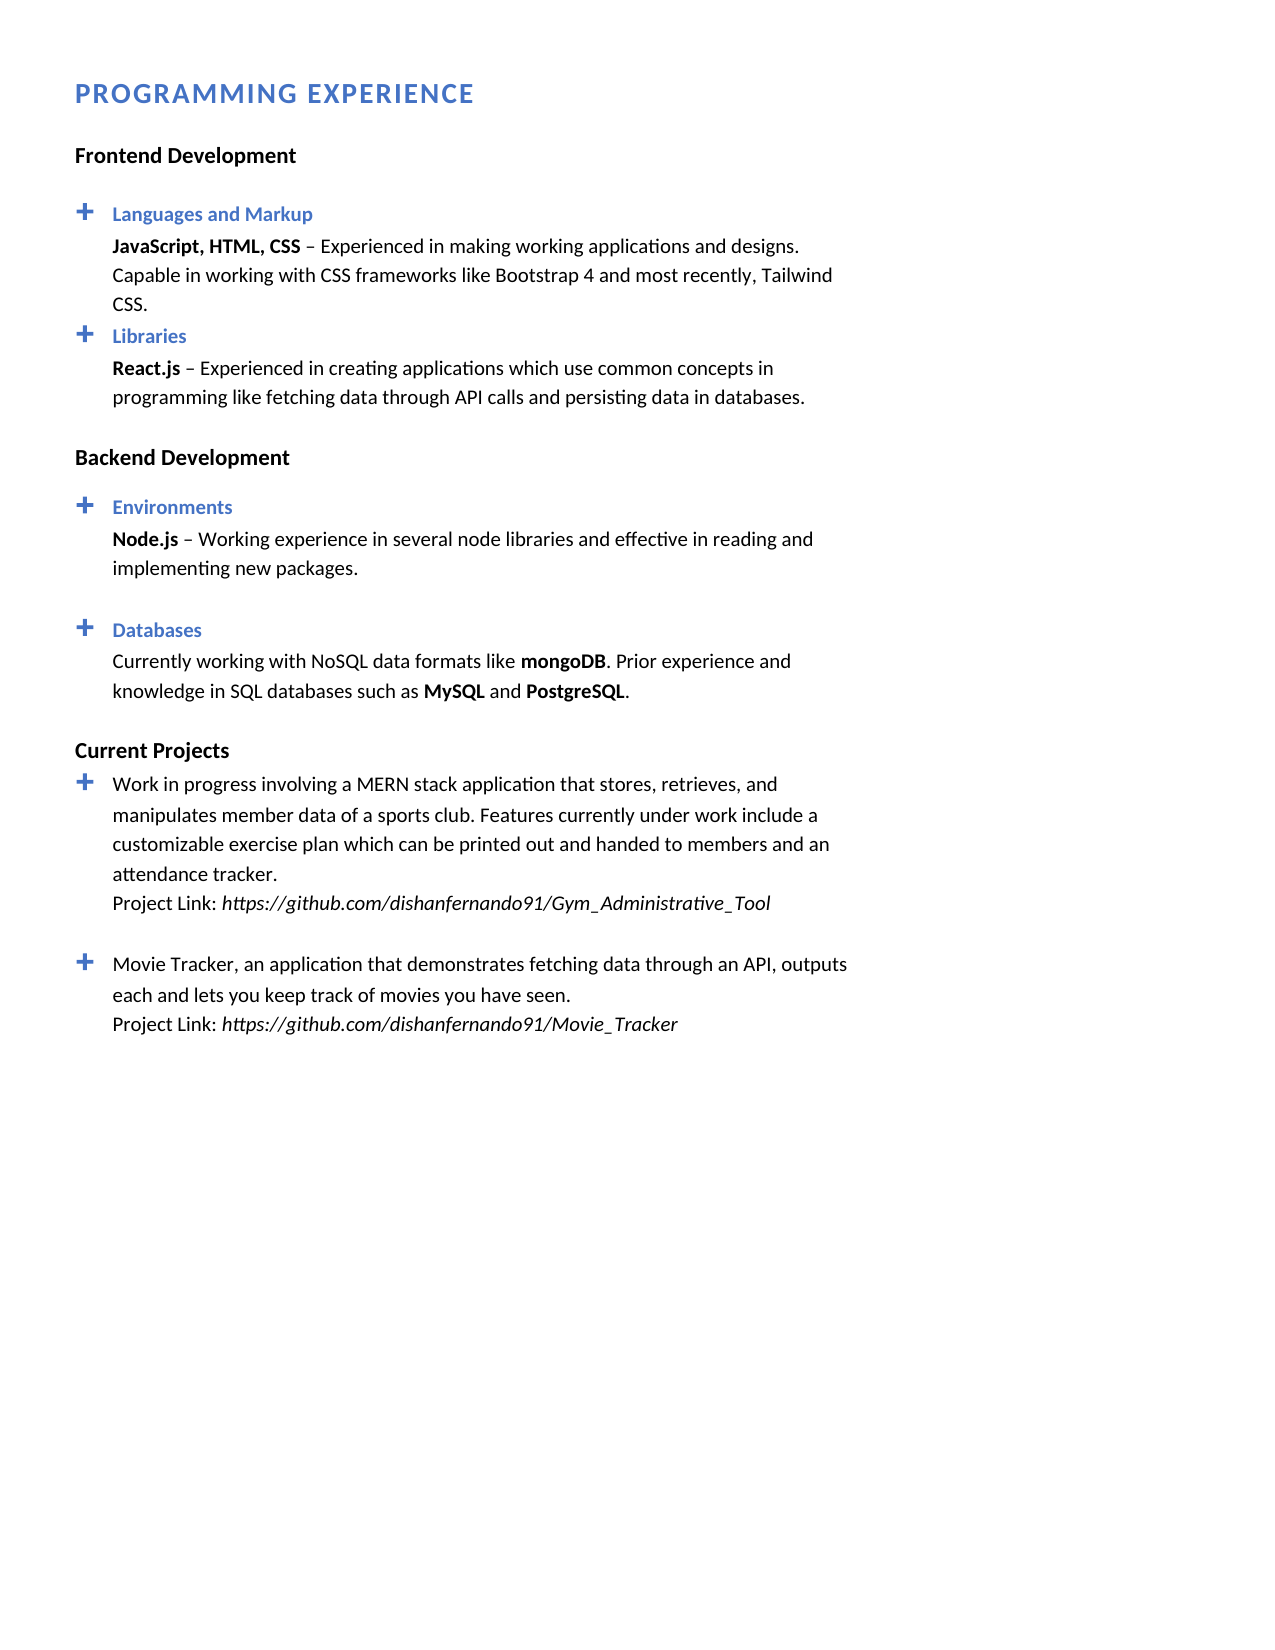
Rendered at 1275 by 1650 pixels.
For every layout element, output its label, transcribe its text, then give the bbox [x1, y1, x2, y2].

list Project Link: https://github.com/dishanfernando91/Movie_Tracker [112, 1011, 1200, 1037]
text Frontend Development [75, 141, 1200, 169]
list Languages and Markup [75, 198, 1200, 228]
list Movie Tracker, an application that demonstrates fetching data through an API, outputs each and lets you keep track of movies you have seen. [75, 948, 1200, 1008]
list React.js – Experienced in creating applications which use common concepts in programming like fetching data through API calls and persisting data in databases. [112, 355, 1200, 410]
text JavaScript, HTML, CSS – Experienced in making working applications and designs. Capable in working with CSS frameworks like Bootstrap 4 and most recently, Tailwind CSS. [112, 233, 1200, 317]
list Currently working with NoSQL data formats like mongoDB. Prior experience and knowledge in SQL databases such as MySQL and PostgreSQL. [112, 649, 1200, 703]
list Current Projects [75, 736, 1200, 764]
list Work in progress involving a MERN stack application that stores, retrieves, and manipulates member data of a sports club. Features currently under work include a customizable exercise plan which can be printed out and handed to members and an attendance tracker. [75, 768, 1200, 886]
list Databases [75, 614, 1200, 644]
list Project Link: https://github.com/dishanfernando91/Gym_Administrative_Tool [112, 890, 1200, 915]
list Environments [75, 492, 1200, 522]
text Backend Development [75, 443, 1200, 471]
list Node.js – Working experience in several node libraries and effective in reading and implementing new packages. [112, 526, 1200, 581]
list PROGRAMMING EXPERIENCE [75, 75, 1200, 111]
list Libraries [75, 320, 1200, 351]
